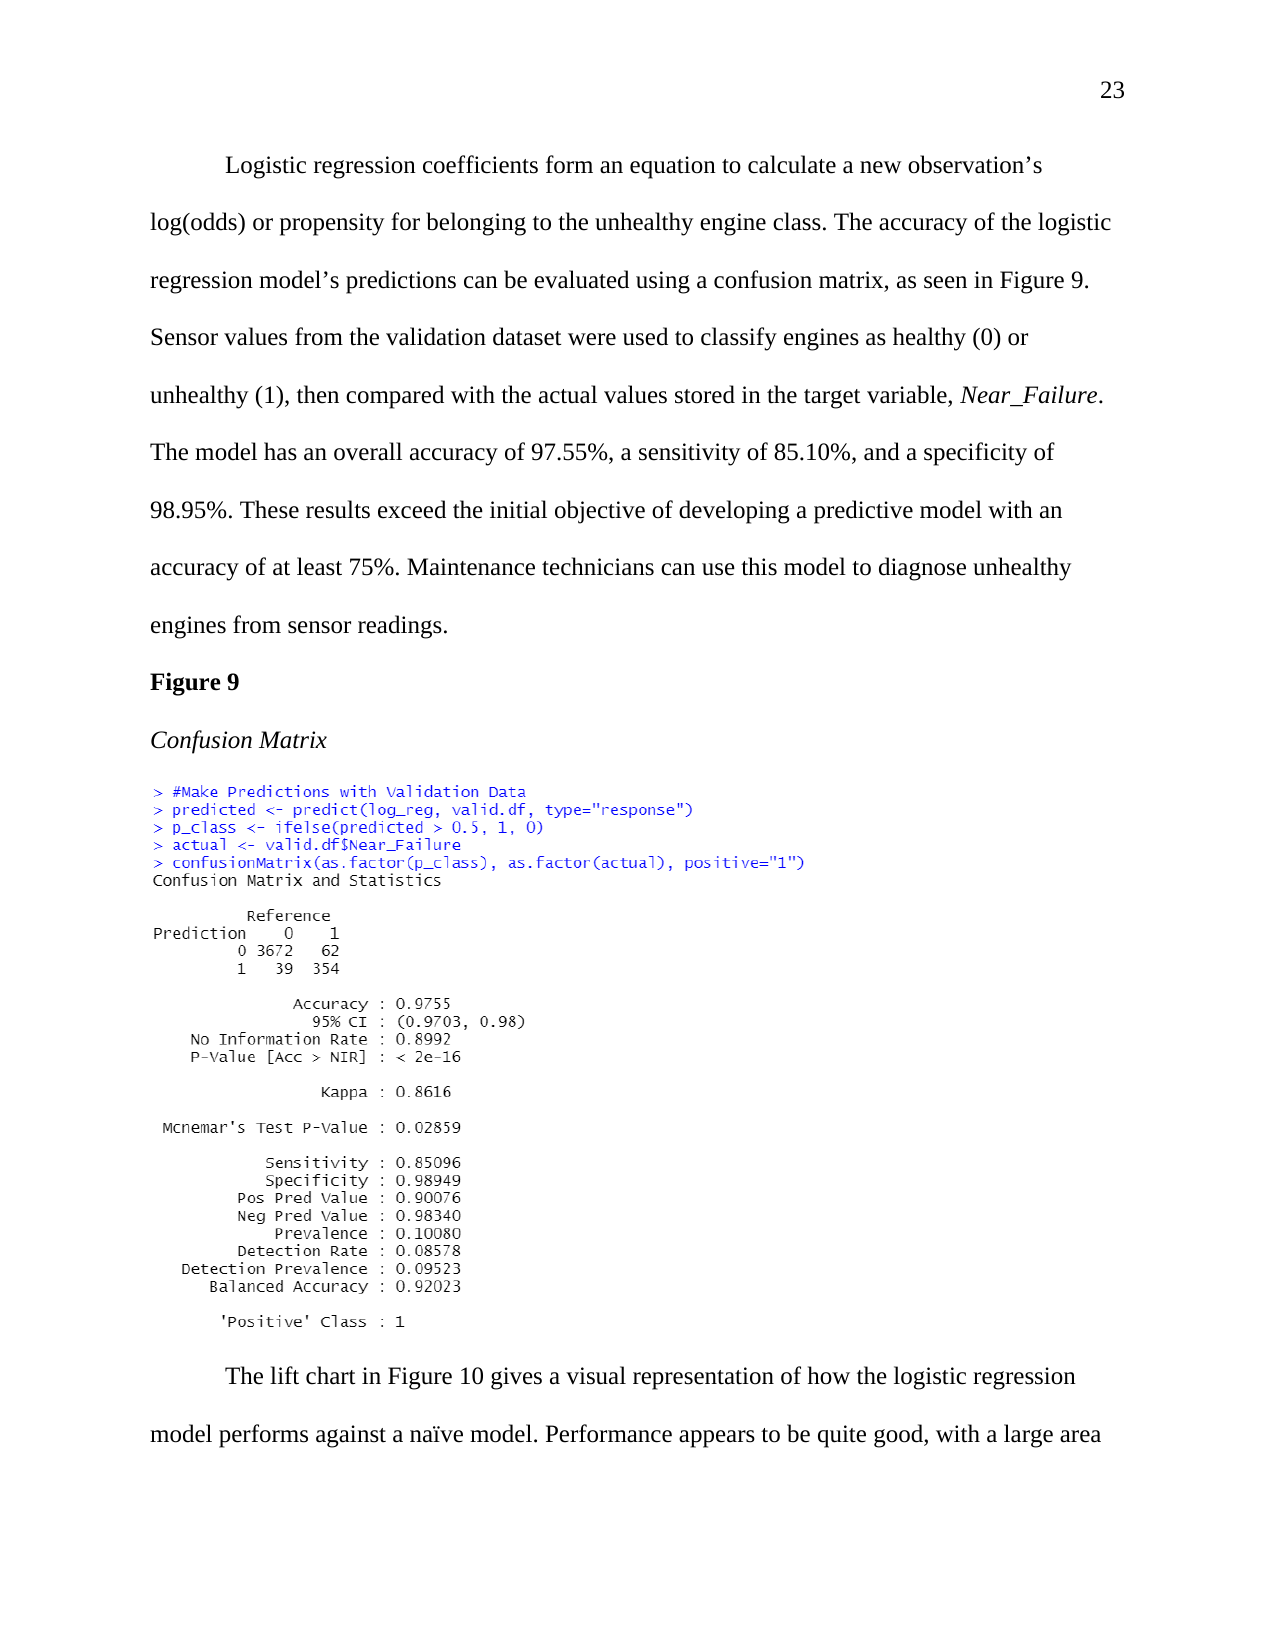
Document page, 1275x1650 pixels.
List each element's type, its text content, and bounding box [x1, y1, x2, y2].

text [150, 1361, 1125, 1448]
picture [150, 782, 809, 1333]
text Confusion Matrix [150, 725, 1125, 754]
text Logistic regression coefficients form an equation to calculate a new observation’s log(odds) or propensity for belonging to the unhealthy engine class. The accuracy of the logistic regression model’s predictions can be evaluated using a confusion matrix, as seen in Figure 9. Sensor values from the validation dataset were used to classify engines as healthy (0) or unhealthy (1), then compared with the actual values stored in the target variable, Near_Failure. The model has an overall accuracy of 97.55%, a sensitivity of 85.10%, and a specificity of 98.95%. These results exceed the initial objective of developing a predictive model with an accuracy of at least 75%. Maintenance technicians can use this model to diagnose unhealthy engines from sensor readings. [150, 150, 1125, 639]
text Figure 9 [150, 667, 1125, 696]
